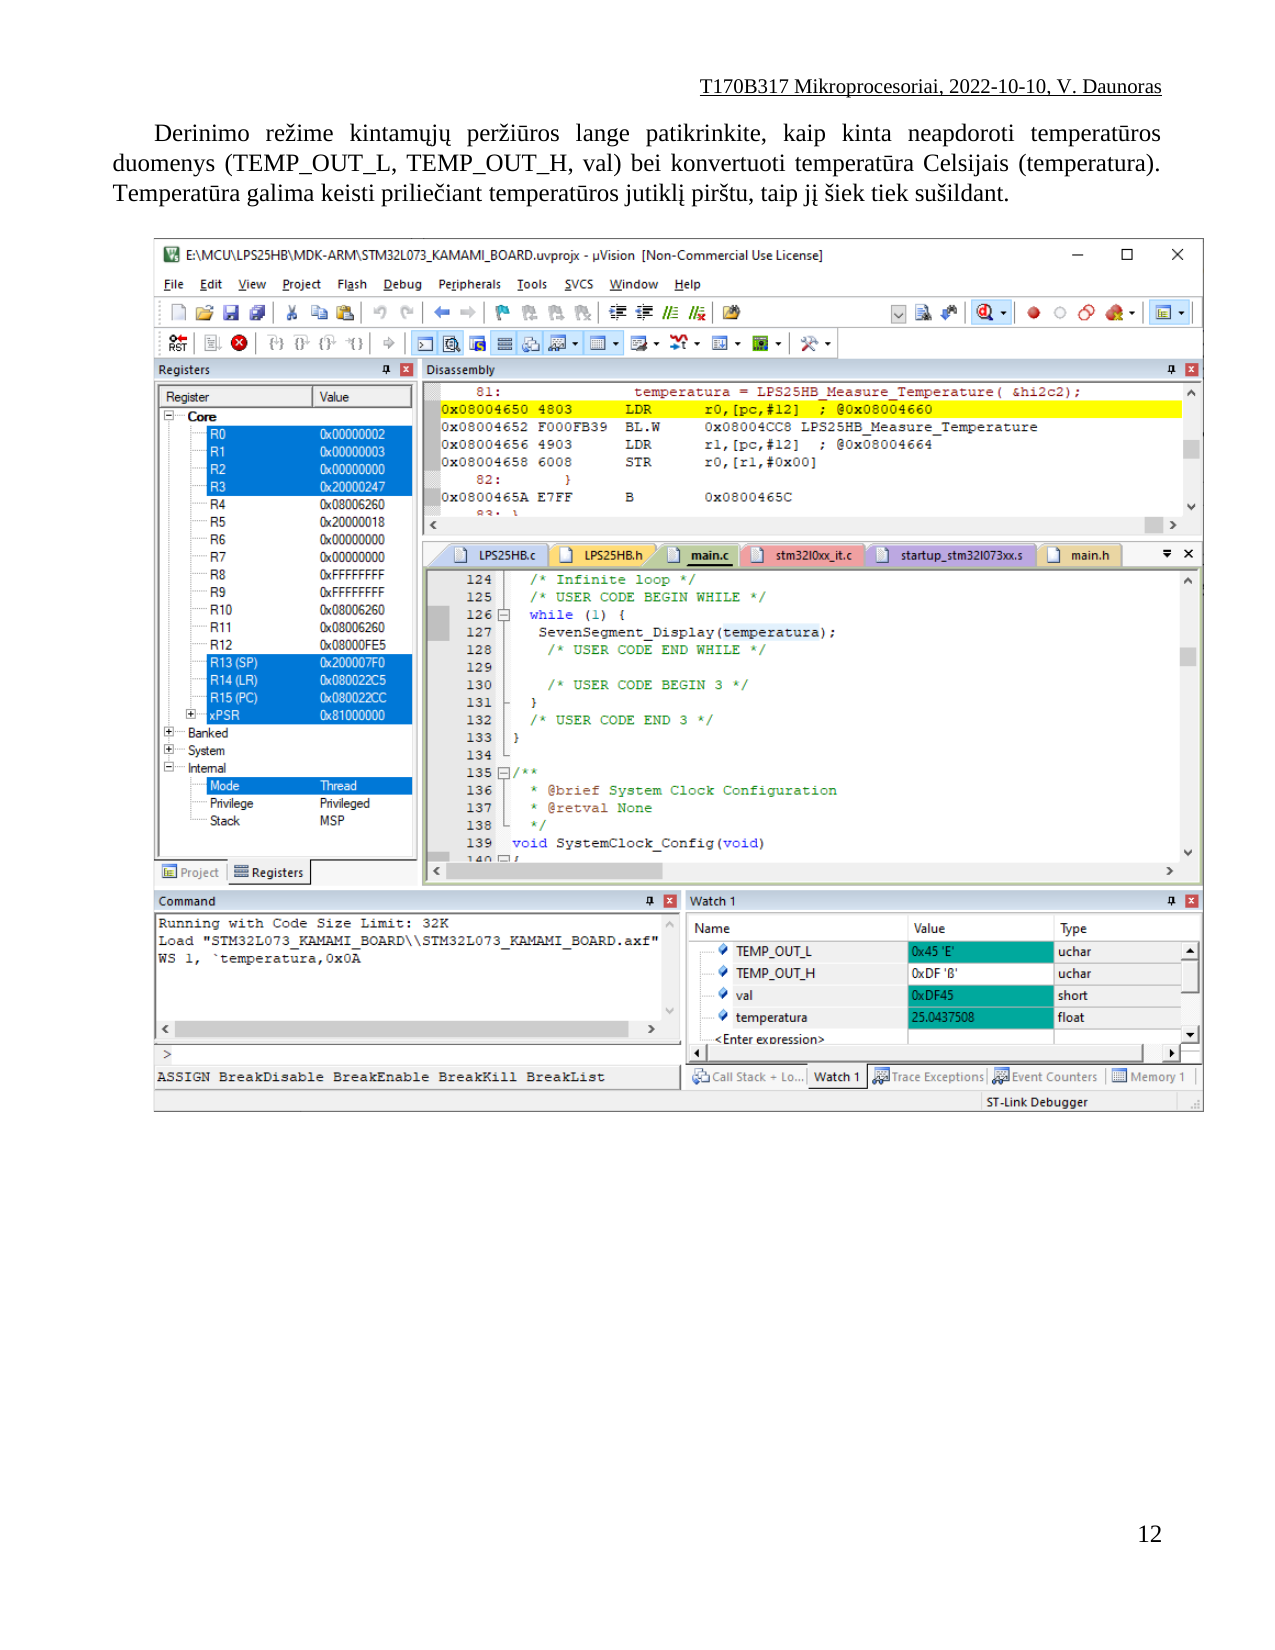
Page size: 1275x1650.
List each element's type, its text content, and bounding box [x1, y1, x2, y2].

text Derinimo režime kintamųjų peržiūros lange patikrinkite, kaip kinta neapdoroti temperatūros duomenys (TEMP_OUT_L, TEMP_OUT_H, val) bei konvertuoti temperatūra Celsijais (temperatura). Temperatūra galima keisti priliečiant temperatūros jutiklį pirštu, taip jį šiek tiek sušildant. [112, 118, 1162, 207]
picture [153, 238, 1204, 1112]
